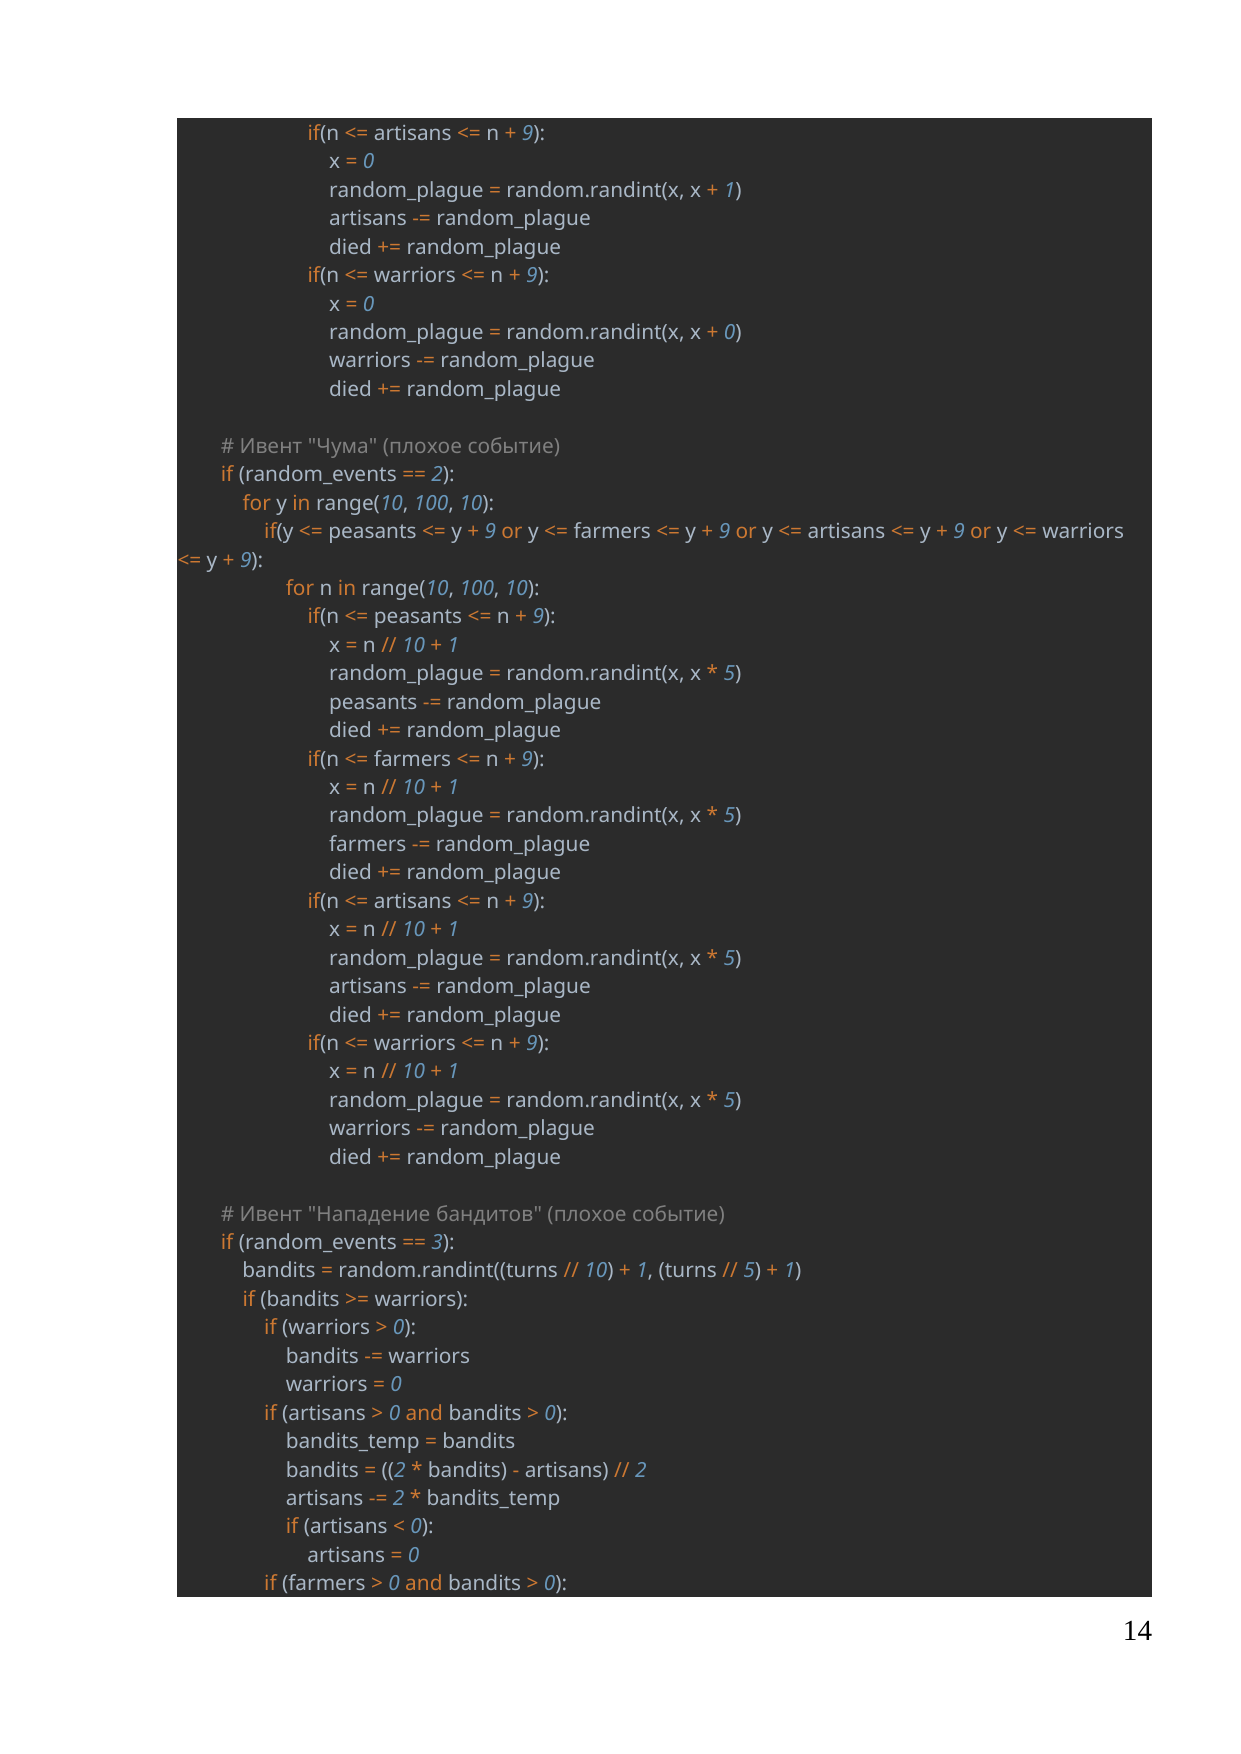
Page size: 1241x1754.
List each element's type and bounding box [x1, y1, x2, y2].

text [177, 118, 1152, 1597]
